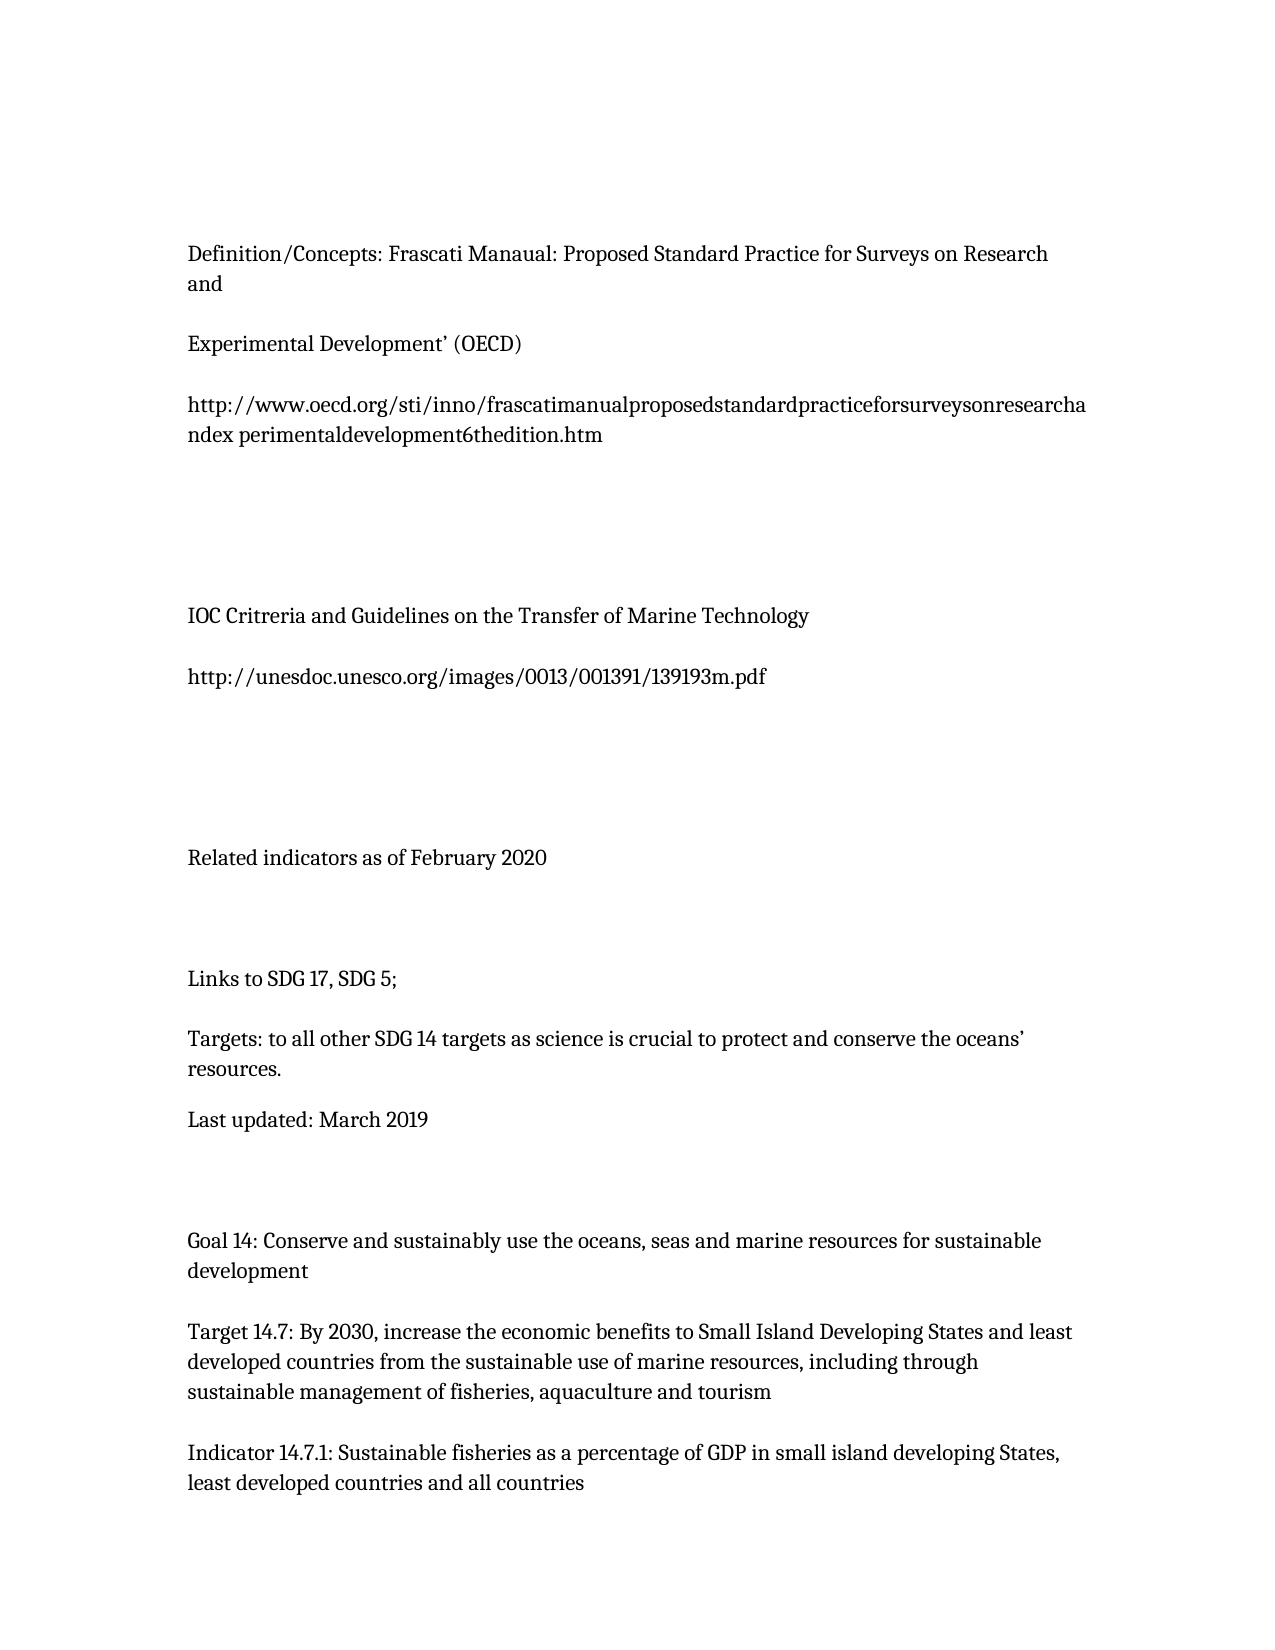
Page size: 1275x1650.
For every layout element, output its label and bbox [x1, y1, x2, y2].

text [187, 150, 1087, 1083]
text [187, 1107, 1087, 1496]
